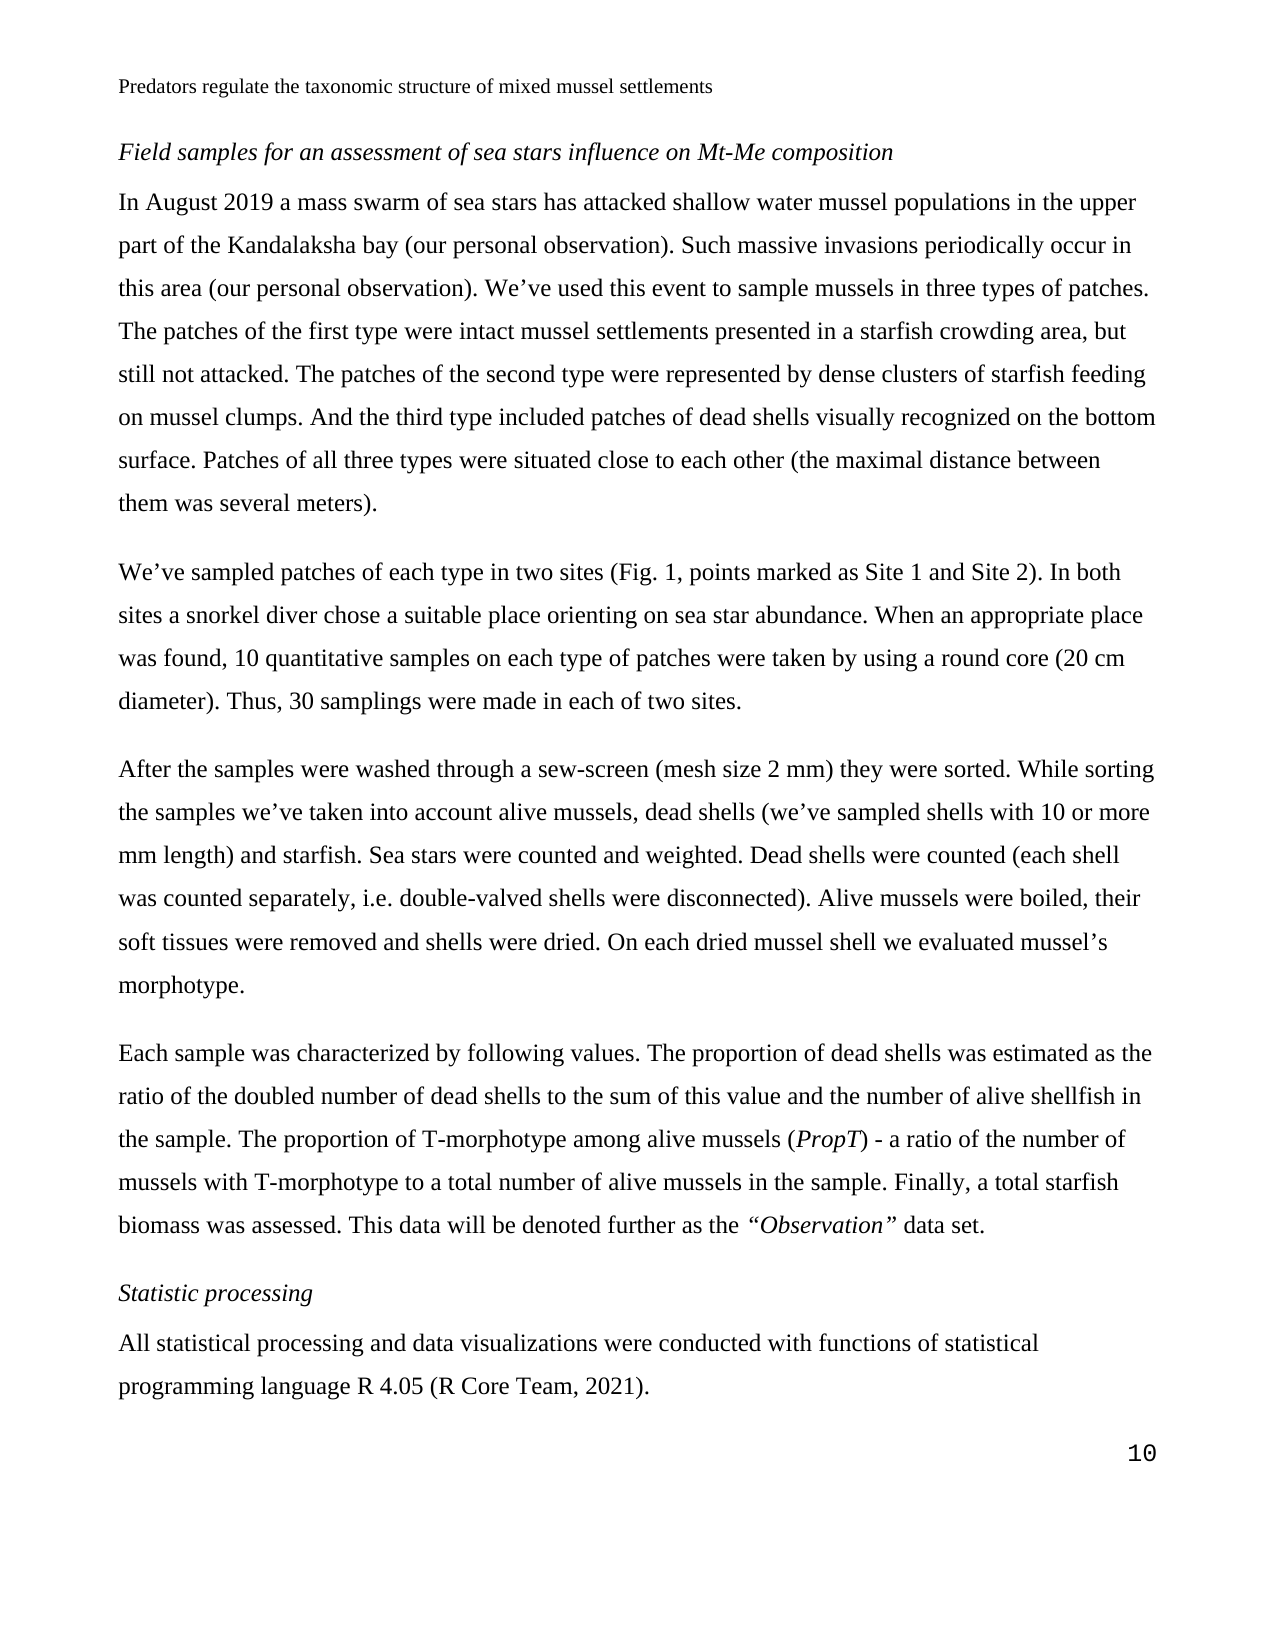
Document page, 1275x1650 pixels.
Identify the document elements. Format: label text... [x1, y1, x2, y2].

subtitle Field samples for an assessment of sea stars influence on Mt-Me composition [118, 137, 1157, 166]
text All statistical processing and data visualizations were conducted with functions of statistical programming language R 4.05 (R Core Team, 2021). [118, 1328, 1157, 1400]
subtitle Statistic processing [118, 1278, 1157, 1307]
text In August 2019 a mass swarm of sea stars has attacked shallow water mussel populations in the upper part of the Kandalaksha bay (our personal observation). Such massive invasions periodically occur in this area (our personal observation). We’ve used this event to sample mussels in three types of patches. The patches of the first type were intact mussel settlements presented in a starfish crowding area, but still not attacked. The patches of the second type were represented by dense clusters of starfish feeding on mussel clumps. And the third type included patches of dead shells visually recognized on the bottom surface. Patches of all three types were situated close to each other (the maximal distance between them was several meters). [118, 187, 1157, 517]
text We’ve sampled patches of each type in two sites (Fig. 1, points marked as Site 1 and Site 2). In both sites a snorkel diver chose a suitable place orienting on sea star abundance. When an appropriate place was found, 10 quantitative samples on each type of patches were taken by using a round core (20 cm diameter). Thus, 30 samplings were made in each of two sites. [118, 557, 1157, 715]
text Each sample was characterized by following values. The proportion of dead shells was estimated as the ratio of the doubled number of dead shells to the sum of this value and the number of alive shellfish in the sample. The proportion of T-morphotype among alive mussels (PropT) - a ratio of the number of mussels with T-morphotype to a total number of alive mussels in the sample. Finally, a total starfish biomass was assessed. This data will be denoted further as the “Observation” data set. [118, 1038, 1157, 1239]
text After the samples were washed through a sew-screen (mesh size 2 mm) they were sorted. While sorting the samples we’ve taken into account alive mussels, dead shells (we’ve sampled shells with 10 or more mm length) and starfish. Sea stars were counted and weighted. Dead shells were counted (each shell was counted separately, i.e. double-valved shells were disconnected). Alive mussels were boiled, their soft tissues were removed and shells were dried. On each dried mussel shell we evaluated mussel’s morphotype. [118, 754, 1157, 998]
